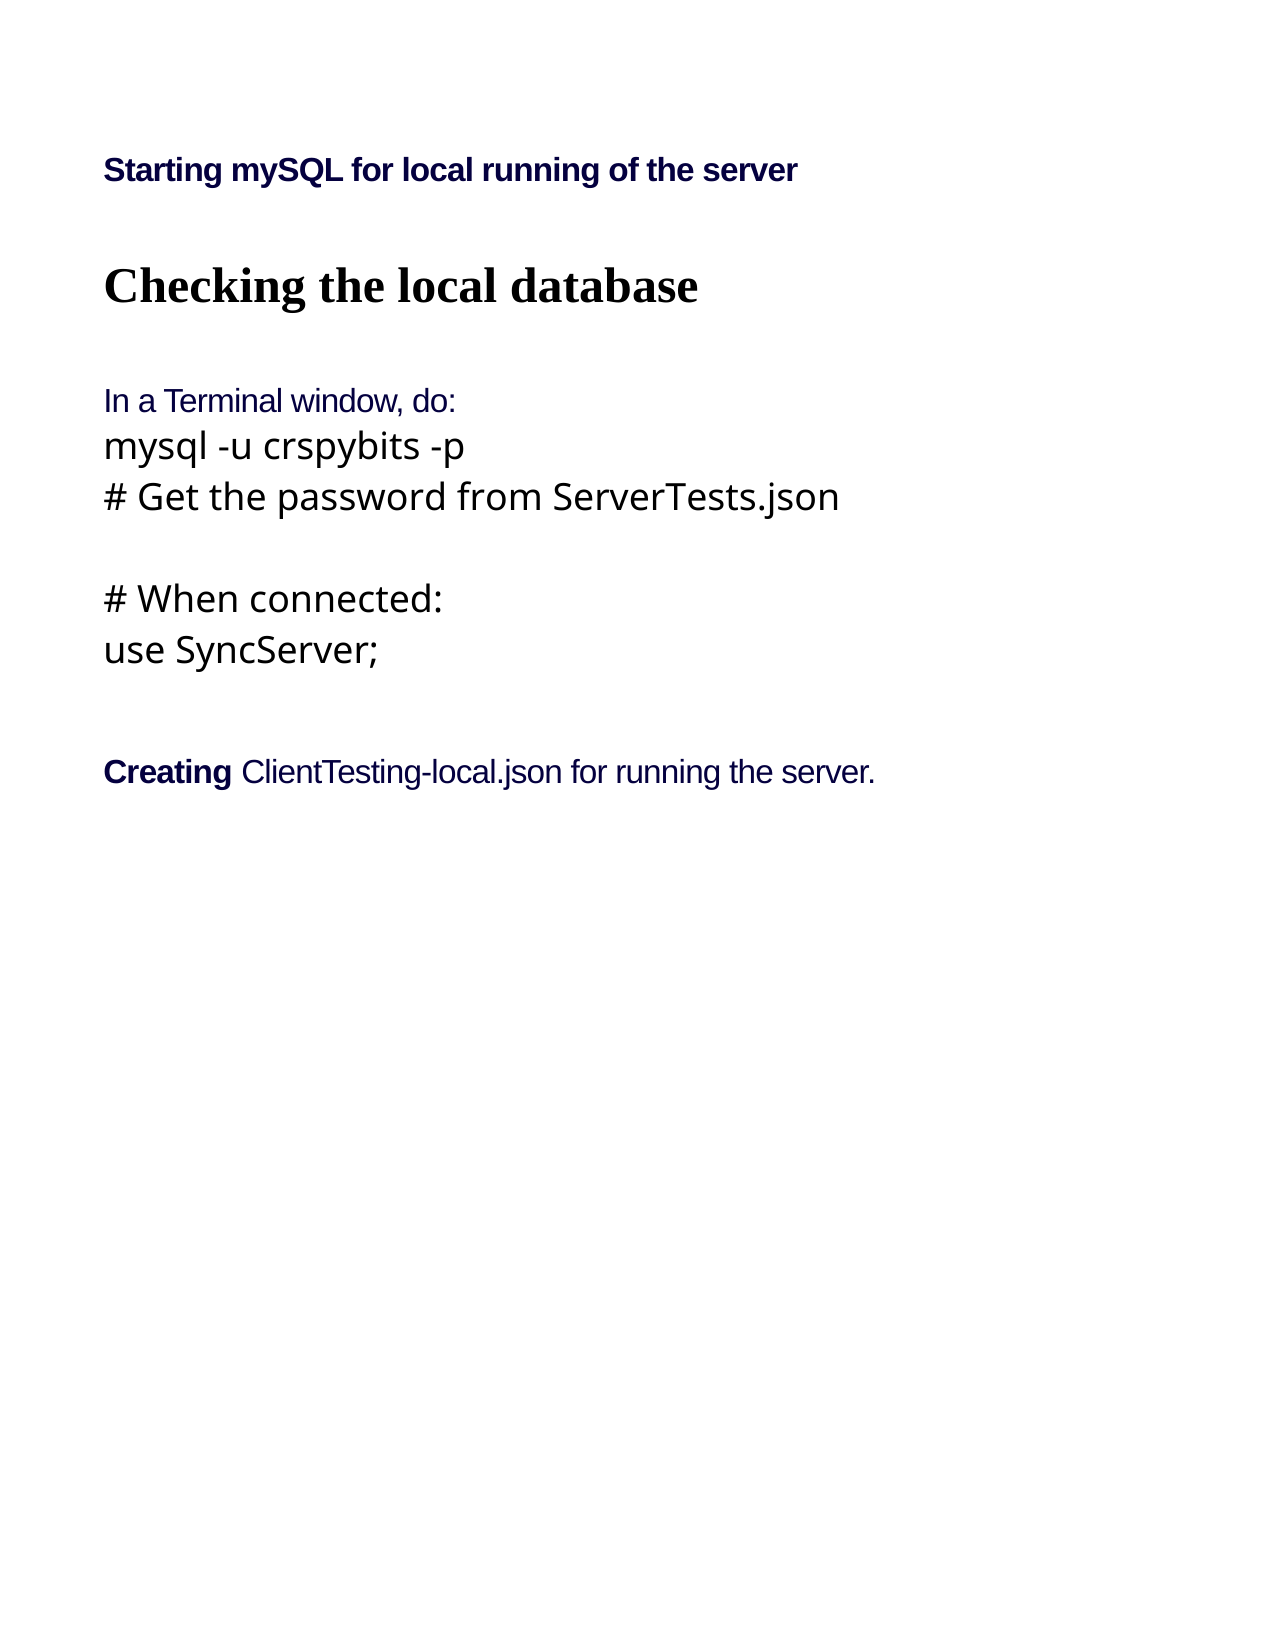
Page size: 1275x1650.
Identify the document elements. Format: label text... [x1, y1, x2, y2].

subtitle Checking the local database [103, 256, 1125, 313]
text Starting mySQL for local running of the server [103, 150, 1125, 188]
text Creating ClientTesting-local.json for running the server. [103, 752, 1125, 790]
text mysql -u crspybits -p [103, 419, 1125, 471]
text In a Terminal window, do: [103, 381, 1125, 419]
text # When connected: [103, 573, 1125, 624]
text use SyncServer; [103, 624, 1125, 675]
text # Get the password from ServerTests.json [103, 471, 1125, 522]
